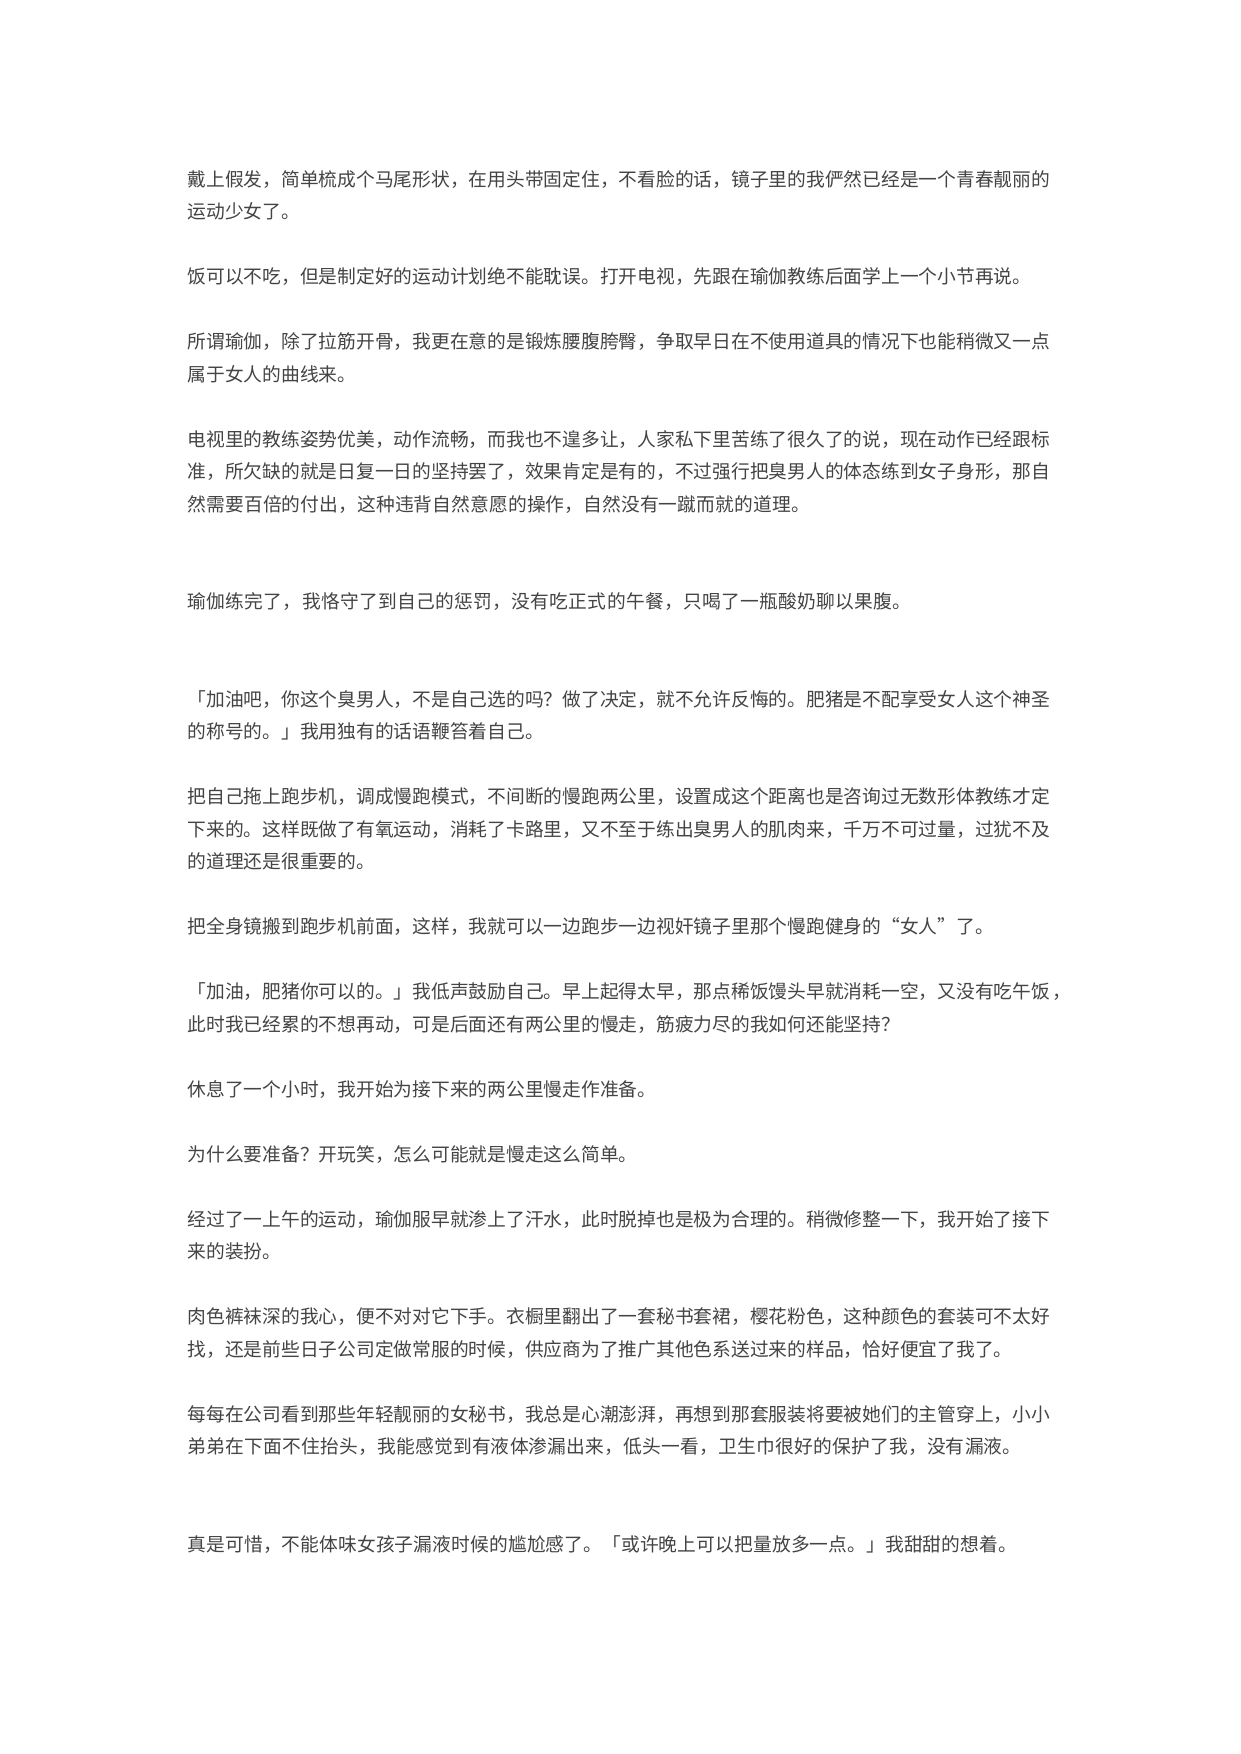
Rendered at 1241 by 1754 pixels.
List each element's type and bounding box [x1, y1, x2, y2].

text [187, 162, 1053, 1592]
